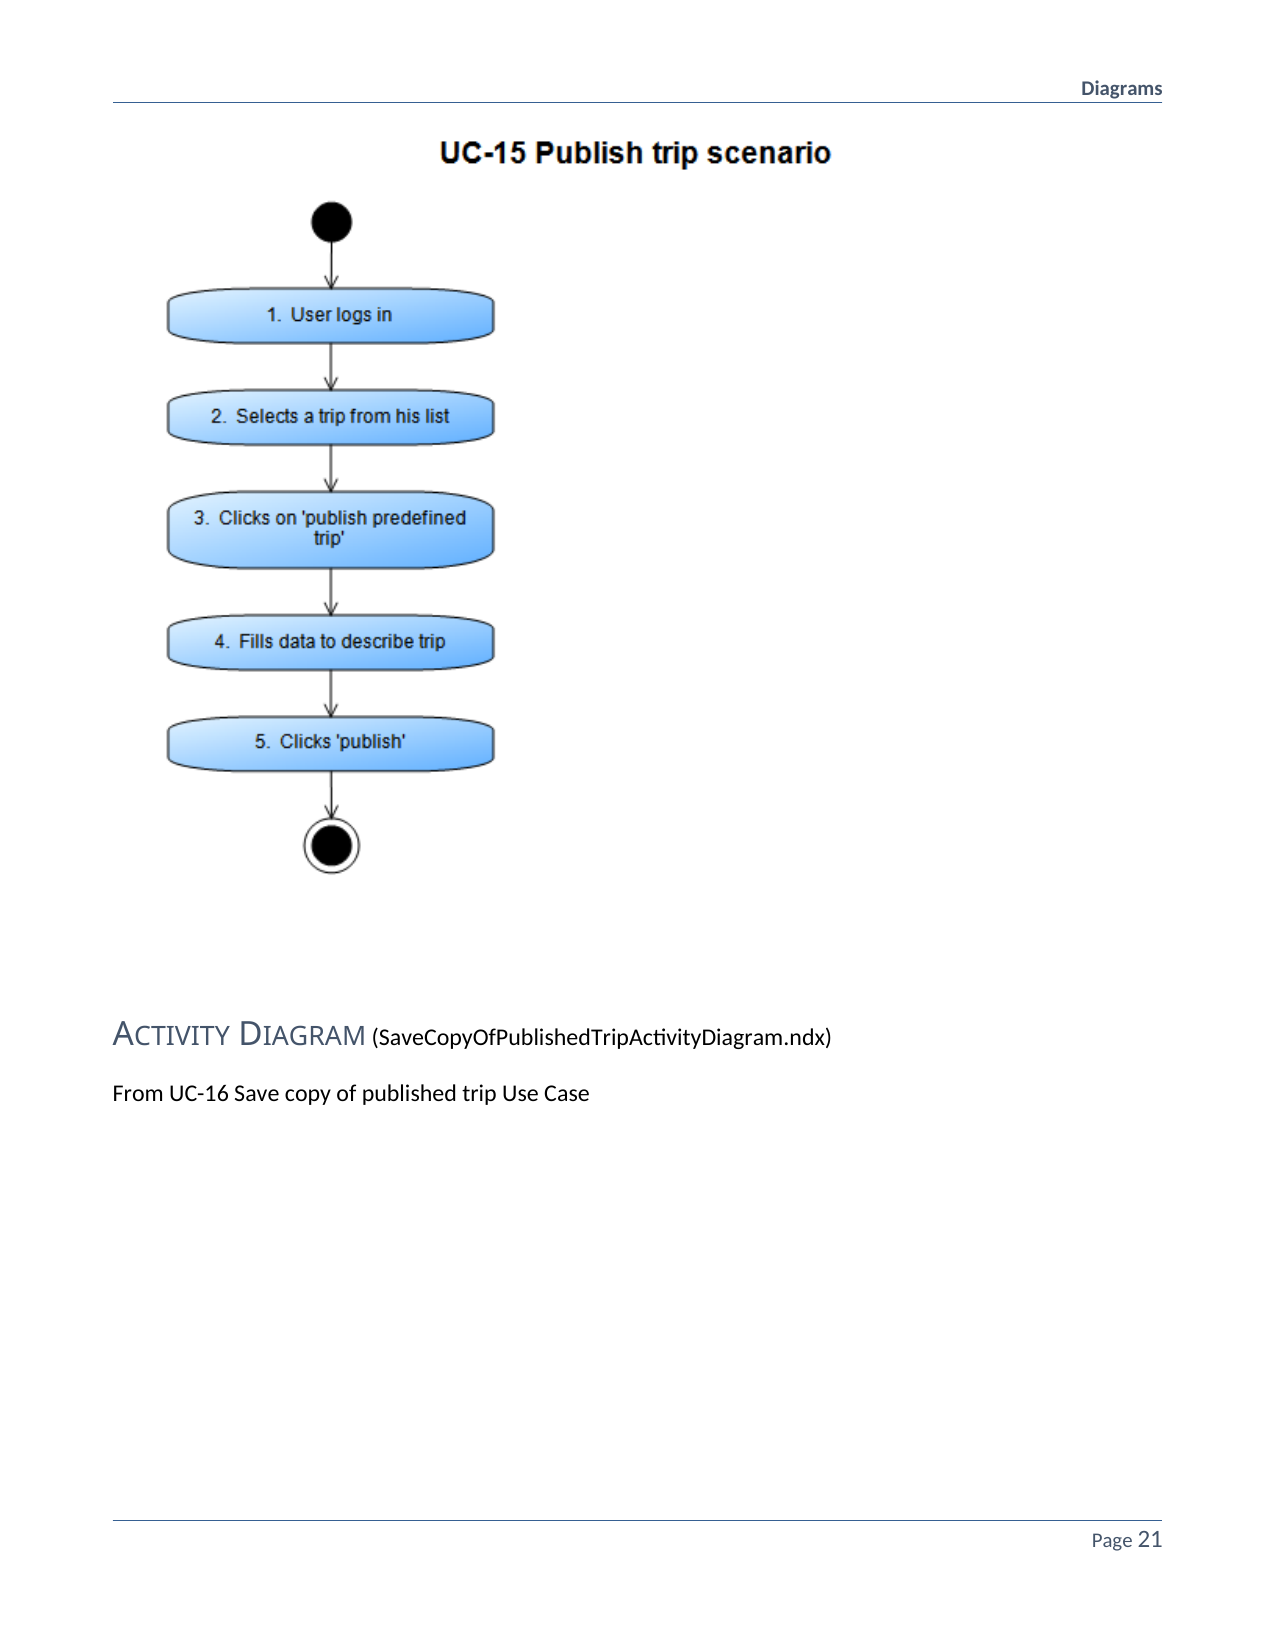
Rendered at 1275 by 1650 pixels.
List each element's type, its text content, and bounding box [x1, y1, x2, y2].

text Activity Diagram (SaveCopyOfPublishedTripActivityDiagram.ndx) [112, 1009, 1162, 1055]
text From UC-16 Save copy of published trip Use Case [112, 1078, 1162, 1107]
